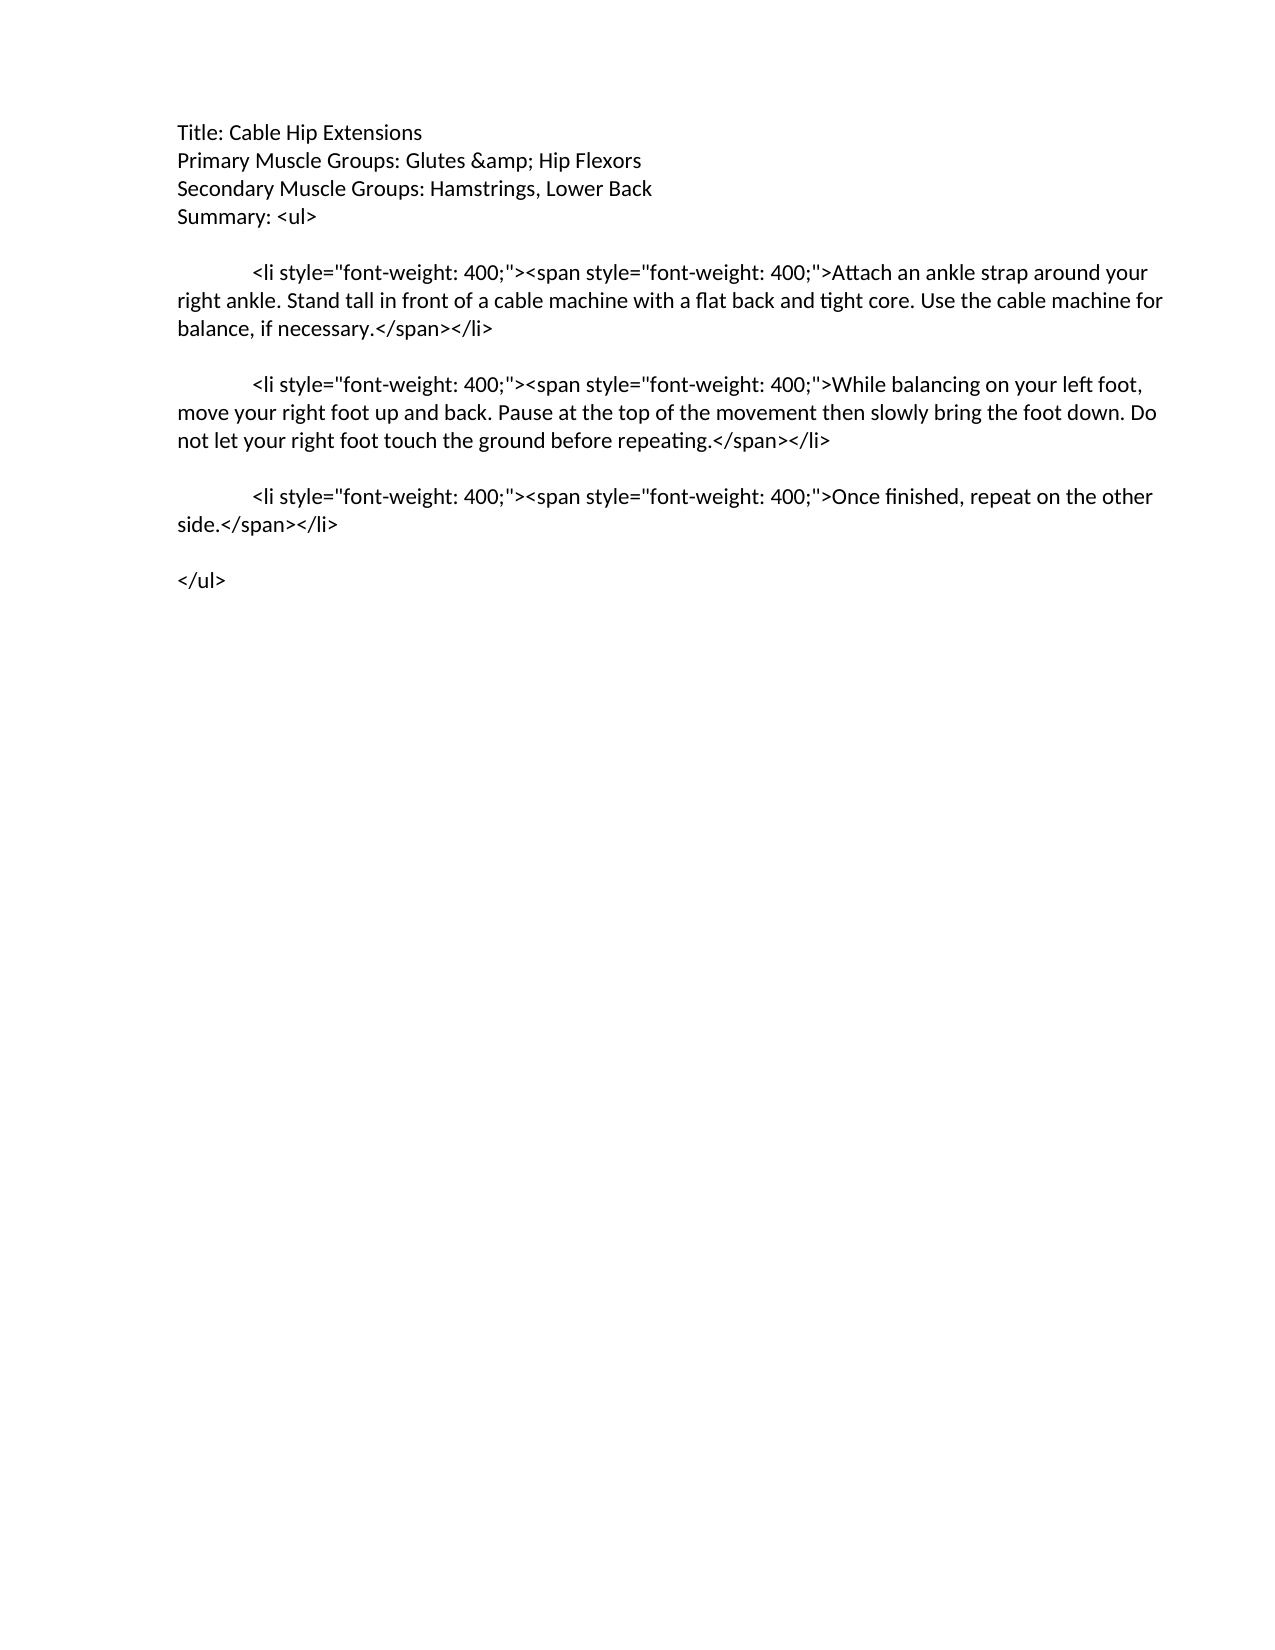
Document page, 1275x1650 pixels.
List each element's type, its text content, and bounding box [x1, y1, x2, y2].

text </ul> [177, 566, 1186, 594]
text <li style="font-weight: 400;"><span style="font-weight: 400;">Once finished, repeat on the other side.</span></li> [177, 482, 1186, 538]
text <li style="font-weight: 400;"><span style="font-weight: 400;">Attach an ankle strap around your right ankle. Stand tall in front of a cable machine with a flat back and tight core. Use the cable machine for balance, if necessary.</span></li> [177, 258, 1186, 342]
text <li style="font-weight: 400;"><span style="font-weight: 400;">While balancing on your left foot, move your right foot up and back. Pause at the top of the movement then slowly bring the foot down. Do not let your right foot touch the ground before repeating.</span></li> [177, 370, 1186, 454]
text Summary: <ul> [177, 202, 1186, 230]
text Title: Cable Hip Extensions [177, 118, 1186, 146]
text Secondary Muscle Groups: Hamstrings, Lower Back [177, 174, 1186, 202]
text Primary Muscle Groups: Glutes &amp; Hip Flexors [177, 146, 1186, 174]
